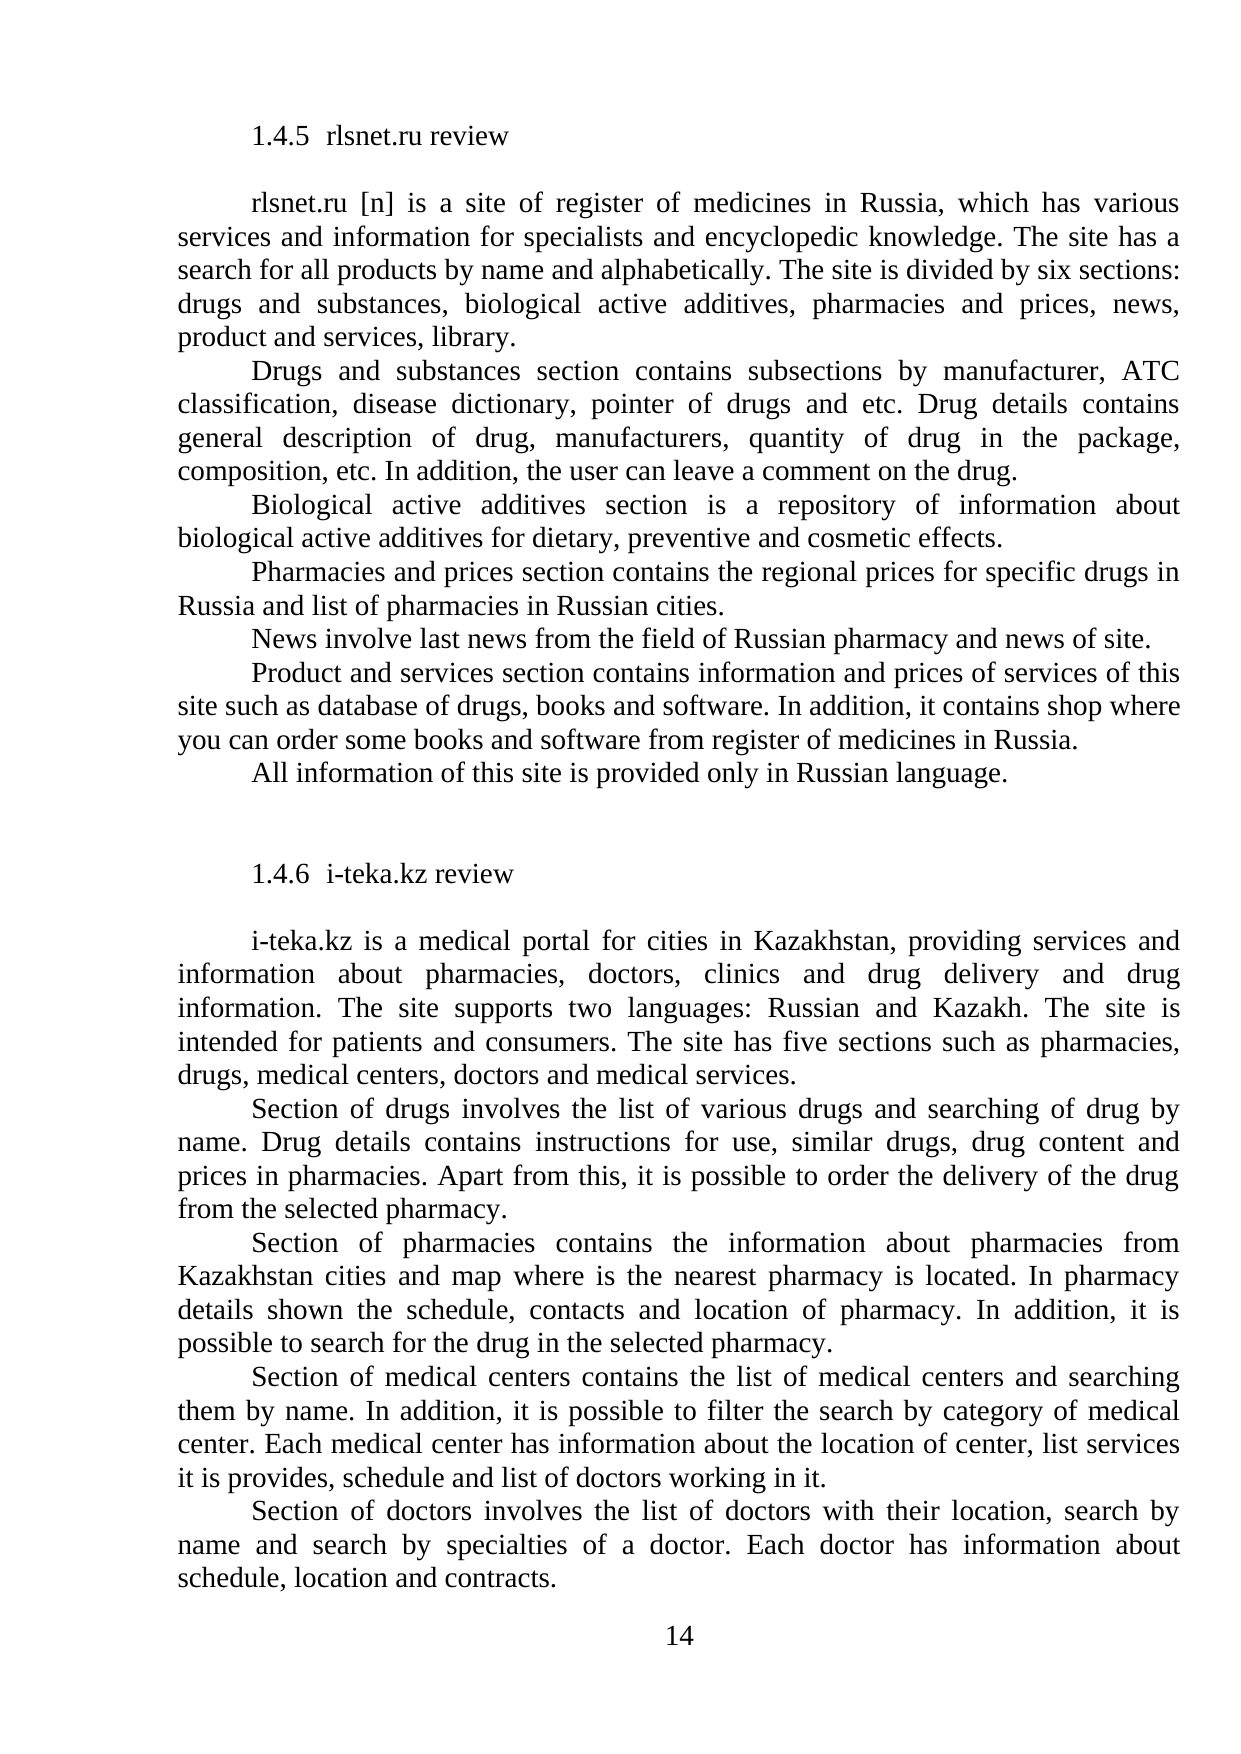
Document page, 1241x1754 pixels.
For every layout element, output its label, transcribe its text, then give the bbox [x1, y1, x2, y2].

text Section of pharmacies contains the information about pharmacies from Kazakhstan cities and map where is the nearest pharmacy is located. In pharmacy details shown the schedule, contacts and location of pharmacy. In addition, it is possible to search for the drug in the selected pharmacy. [177, 1225, 1181, 1359]
text Pharmacies and prices section contains the regional prices for specific drugs in Russia and list of pharmacies in Russian cities. [177, 554, 1181, 621]
text i-teka.kz is a medical portal for cities in Kazakhstan, providing services and information about pharmacies, doctors, clinics and drug delivery and drug information. The site supports two languages: Russian and Kazakh. The site is intended for patients and consumers. The site has five sections such as pharmacies, drugs, medical centers, doctors and medical services. [177, 923, 1181, 1091]
text rlsnet.ru [n] is a site of register of medicines in Russia, which has various services and information for specialists and encyclopedic knowledge. The site has a search for all products by name and alphabetically. The site is divided by six sections: drugs and substances, biological active additives, pharmacies and prices, news, product and services, library. [177, 185, 1181, 353]
text Section of doctors involves the list of doctors with their location, search by name and search by specialties of a doctor. Each doctor has information about schedule, location and contracts. [177, 1493, 1181, 1594]
list rlsnet.ru review [251, 118, 1181, 152]
text Section of medical centers contains the list of medical centers and searching them by name. In addition, it is possible to filter the search by category of medical center. Each medical center has information about the location of center, list services it is provides, schedule and list of doctors working in it. [177, 1359, 1181, 1493]
text Biological active additives section is a repository of information about biological active additives for dietary, preventive and cosmetic effects. [177, 487, 1181, 554]
text Drugs and substances section contains subsections by manufacturer, ATC classification, disease dictionary, pointer of drugs and etc. Drug details contains general description of drug, manufacturers, quantity of drug in the package, composition, etc. In addition, the user can leave a comment on the drug. [177, 353, 1181, 487]
text Product and services section contains information and prices of services of this site such as database of drugs, books and software. In addition, it contains shop where you can order some books and software from register of medicines in Russia. [177, 655, 1181, 755]
list i-teka.kz review [251, 856, 1181, 889]
text Section of drugs involves the list of various drugs and searching of drug by name. Drug details contains instructions for use, similar drugs, drug content and prices in pharmacies. Apart from this, it is possible to order the delivery of the drug from the selected pharmacy. [177, 1091, 1181, 1225]
text All information of this site is provided only in Russian language. [177, 755, 1181, 789]
text News involve last news from the field of Russian pharmacy and news of site. [177, 621, 1181, 655]
